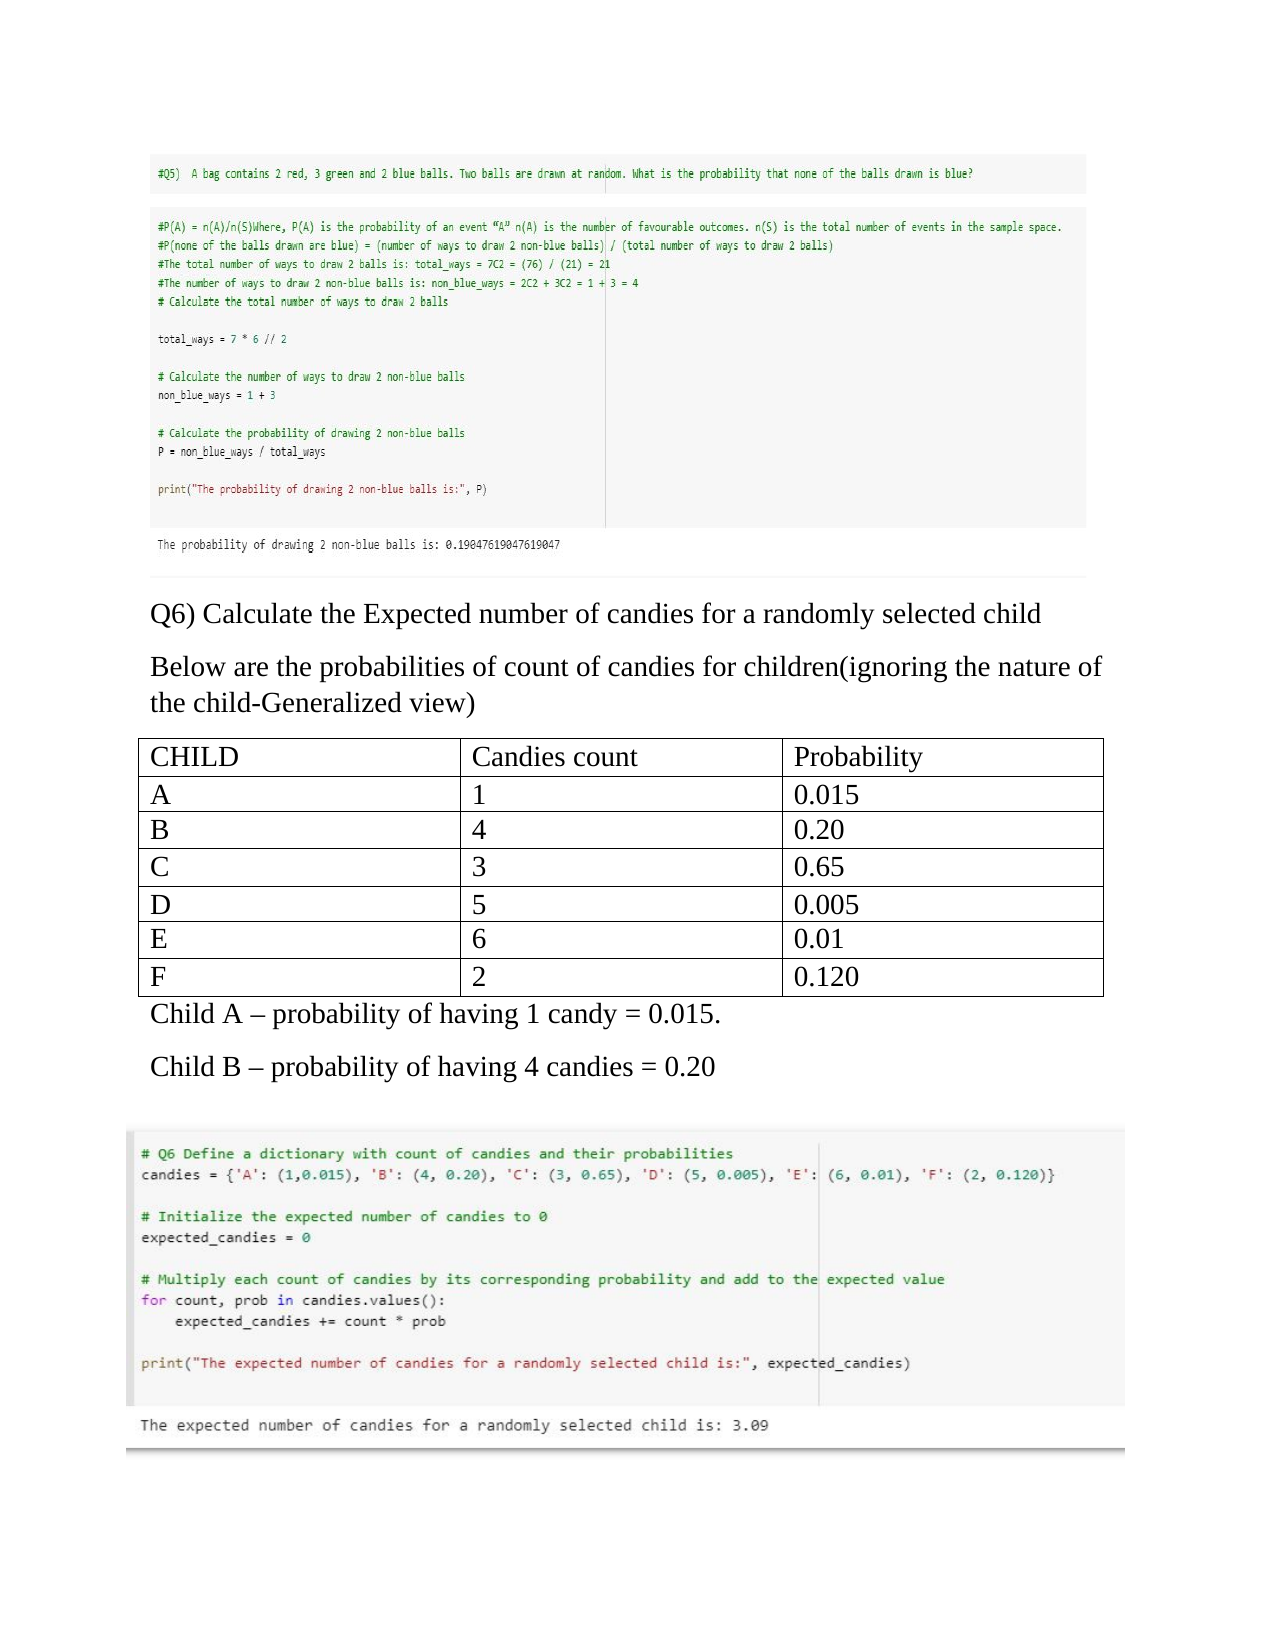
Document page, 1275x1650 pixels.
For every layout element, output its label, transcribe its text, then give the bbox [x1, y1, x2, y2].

text Q6) Calculate the Expected number of candies for a randomly selected child [150, 597, 1125, 630]
table_cell 0.20 [783, 812, 1103, 848]
table_cell B [139, 812, 460, 848]
table_cell A [139, 777, 460, 811]
picture [126, 1112, 1125, 1462]
table_cell 3 [461, 849, 782, 886]
table_cell F [139, 959, 460, 996]
table_cell 0.120 [783, 959, 1103, 996]
table_cell 6 [461, 922, 782, 958]
table_cell 4 [461, 812, 782, 848]
table_cell 5 [461, 887, 782, 921]
table_cell 0.015 [783, 777, 1103, 811]
table_cell D [139, 887, 460, 921]
table_cell 1 [461, 777, 782, 811]
table_header CHILD [139, 739, 460, 776]
table_cell 0.005 [783, 887, 1103, 921]
text Child A – probability of having 1 candy = 0.015. [150, 997, 1125, 1030]
table_cell 0.65 [783, 849, 1103, 886]
table_cell C [139, 849, 460, 886]
table_cell E [139, 922, 460, 958]
table_header Probability [783, 739, 1103, 776]
table_header Candies count [461, 739, 782, 776]
picture [150, 150, 1087, 578]
text Below are the probabilities of count of candies for children(ignoring the nature of the child-Generalized view) [150, 649, 1125, 719]
table_cell 0.01 [783, 922, 1103, 958]
text Child B – probability of having 4 candies = 0.20 [150, 1049, 1125, 1083]
table_cell 2 [461, 959, 782, 996]
